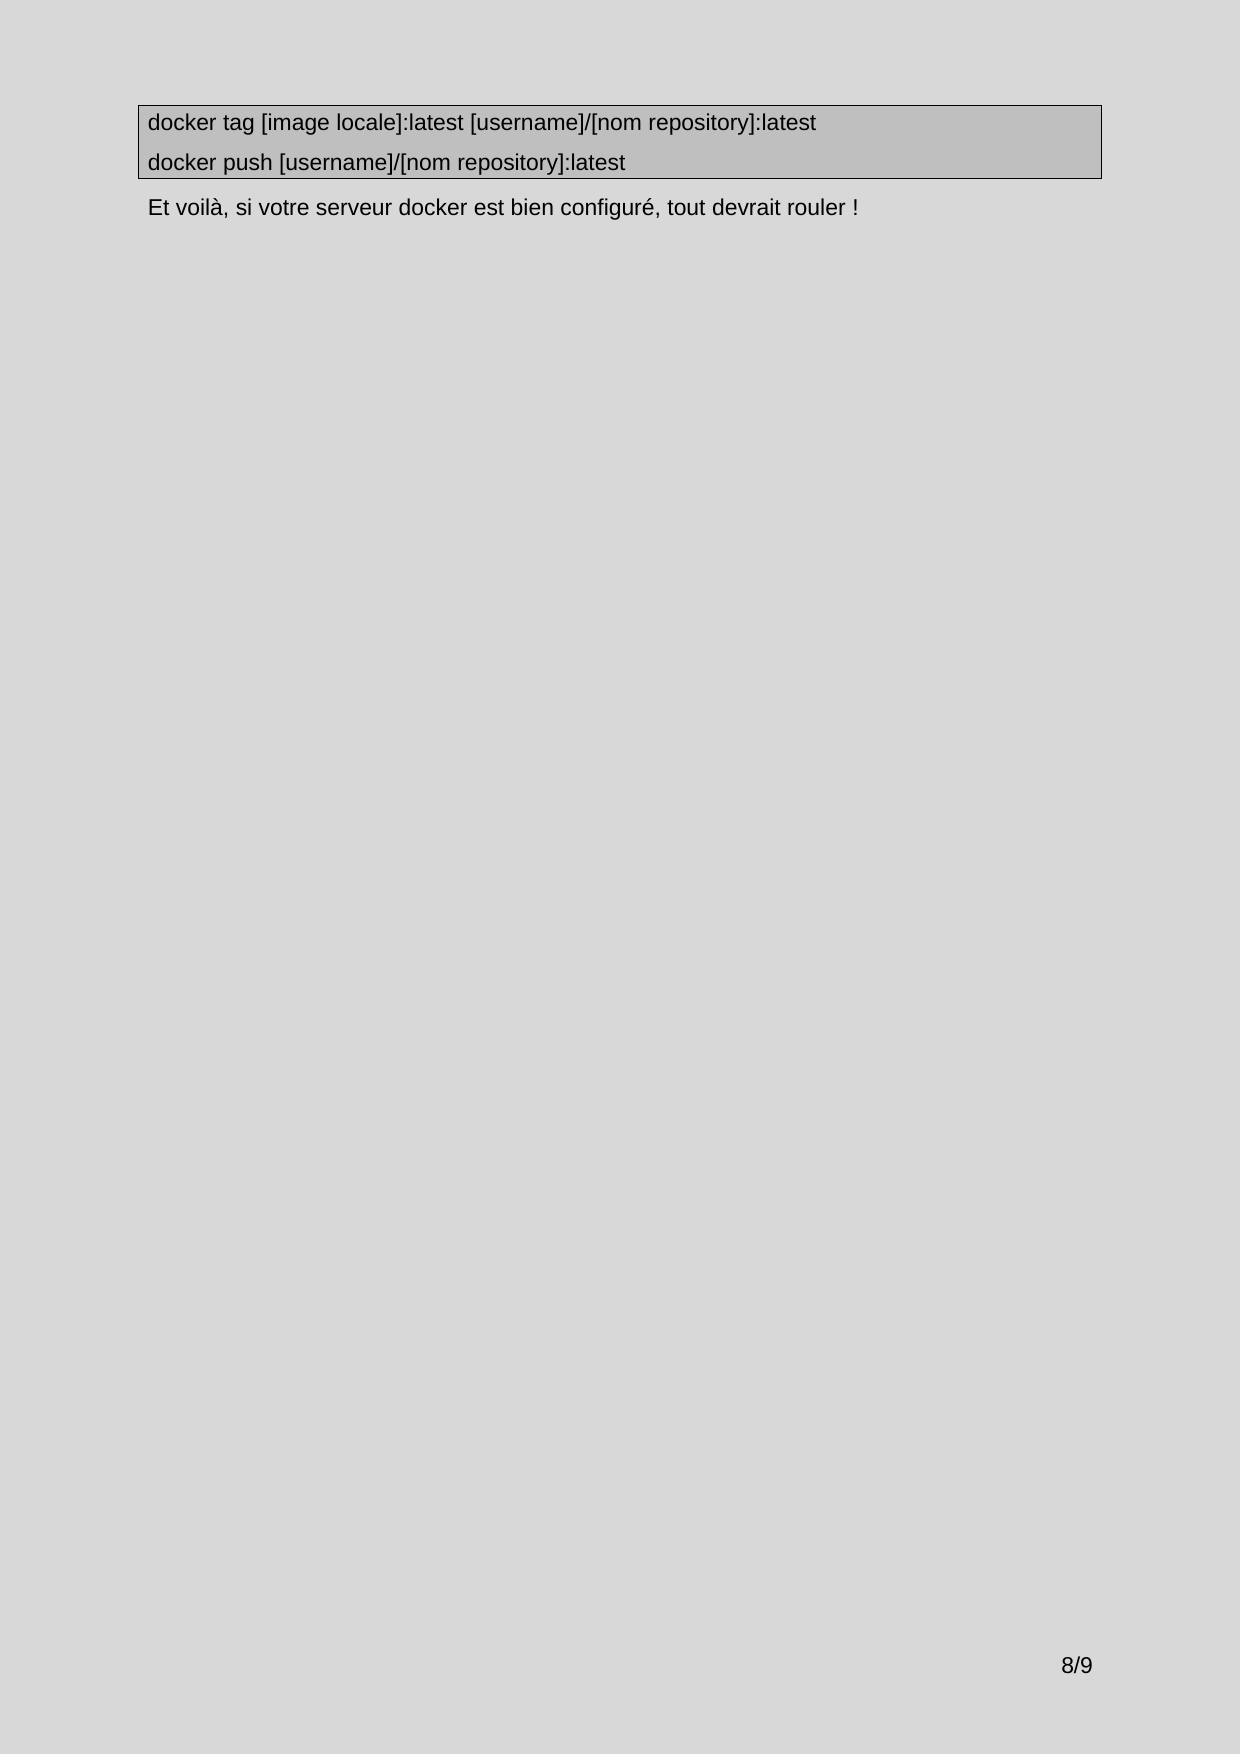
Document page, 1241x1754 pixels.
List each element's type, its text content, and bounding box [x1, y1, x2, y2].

text Et voilà, si votre serveur docker est bien configuré, tout devrait rouler ! [148, 193, 1093, 220]
text docker tag [image locale]:latest [username]/[nom repository]:latest [139, 106, 1101, 135]
text docker push [username]/[nom repository]:latest [139, 146, 1101, 178]
